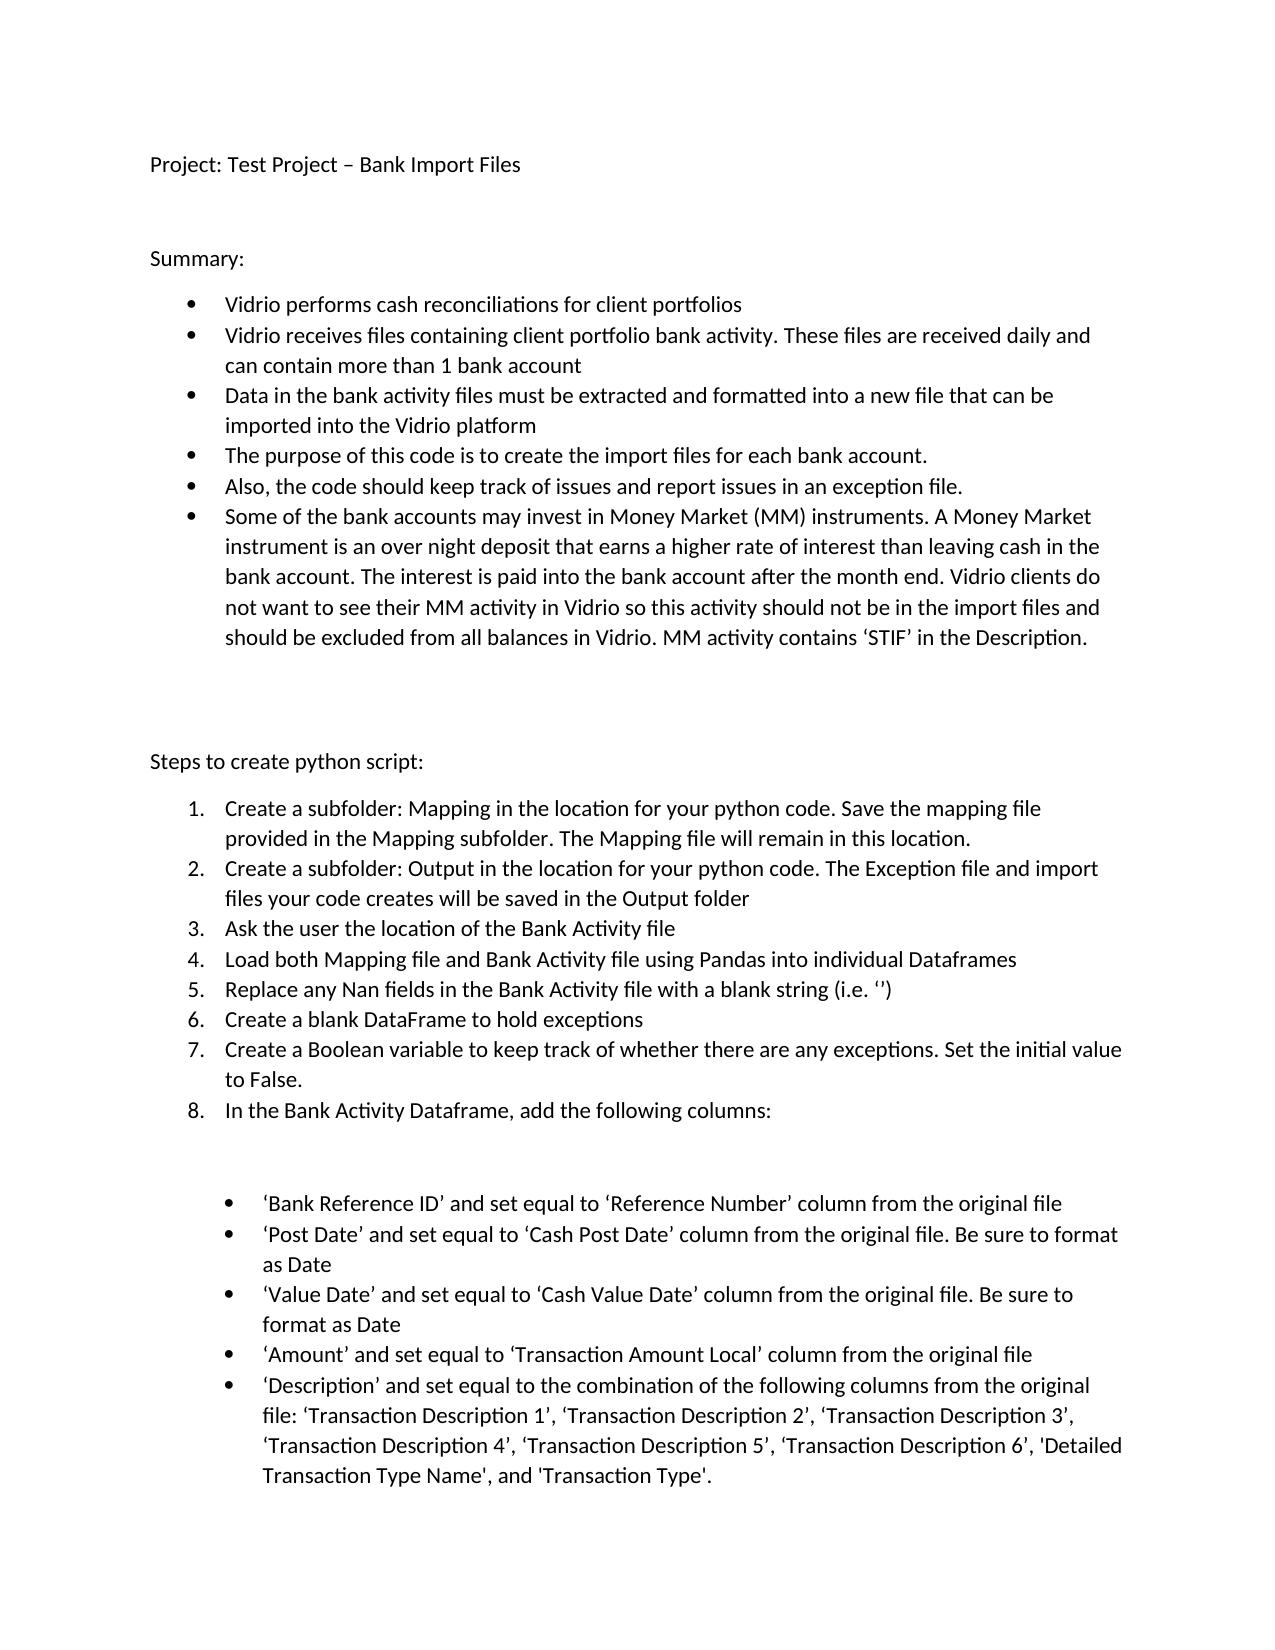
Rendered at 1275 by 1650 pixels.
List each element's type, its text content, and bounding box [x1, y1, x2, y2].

list The purpose of this code is to create the import files for each bank account. [187, 442, 1125, 470]
list In the Bank Activity Dataframe, add the following columns: [187, 1096, 1125, 1124]
list Vidrio receives files containing client portfolio bank activity. These files are received daily and can contain more than 1 bank account [187, 321, 1125, 379]
list Replace any Nan fields in the Bank Activity file with a blank string (i.e. ‘’) [187, 975, 1125, 1003]
list ‘Amount’ and set equal to ‘Transaction Amount Local’ column from the original file [225, 1341, 1125, 1369]
list Create a subfolder: Output in the location for your python code. The Exception file and import files your code creates will be saved in the Output folder [187, 854, 1125, 912]
list Ask the user the location of the Bank Activity file [187, 914, 1125, 943]
text Project: Test Project – Bank Import Files [150, 150, 1125, 178]
list Vidrio performs cash reconciliations for client portfolios [187, 291, 1125, 319]
list ‘Bank Reference ID’ and set equal to ‘Reference Number’ column from the original file [225, 1189, 1125, 1218]
list Create a blank DataFrame to hold exceptions [187, 1005, 1125, 1033]
list Also, the code should keep track of issues and report issues in an exception file. [187, 472, 1125, 500]
text Steps to create python script: [150, 747, 1125, 775]
list Some of the bank accounts may invest in Money Market (MM) instruments. A Money Market instrument is an over night deposit that earns a higher rate of interest than leaving cash in the bank account. The interest is paid into the bank account after the month end. Vidrio clients do not want to see their MM activity in Vidrio so this activity should not be in the import files and should be excluded from all balances in Vidrio. MM activity contains ‘STIF’ in the Description. [187, 502, 1125, 651]
list ‘Description’ and set equal to the combination of the following columns from the original file: ‘Transaction Description 1’, ‘Transaction Description 2’, ‘Transaction Description 3’, ‘Transaction Description 4’, ‘Transaction Description 5’, ‘Transaction Description 6’, 'Detailed Transaction Type Name', and 'Transaction Type'. [225, 1371, 1125, 1489]
list Create a subfolder: Mapping in the location for your python code. Save the mapping file provided in the Mapping subfolder. The Mapping file will remain in this location. [187, 794, 1125, 852]
list Create a Boolean variable to keep track of whether there are any exceptions. Set the initial value to False. [187, 1035, 1125, 1094]
list Load both Mapping file and Bank Activity file using Pandas into individual Dataframes [187, 945, 1125, 973]
list ‘Post Date’ and set equal to ‘Cash Post Date’ column from the original file. Be sure to format as Date [225, 1220, 1125, 1278]
text Summary: [150, 244, 1125, 272]
list Data in the bank activity files must be extracted and formatted into a new file that can be imported into the Vidrio platform [187, 381, 1125, 439]
list ‘Value Date’ and set equal to ‘Cash Value Date’ column from the original file. Be sure to format as Date [225, 1280, 1125, 1338]
